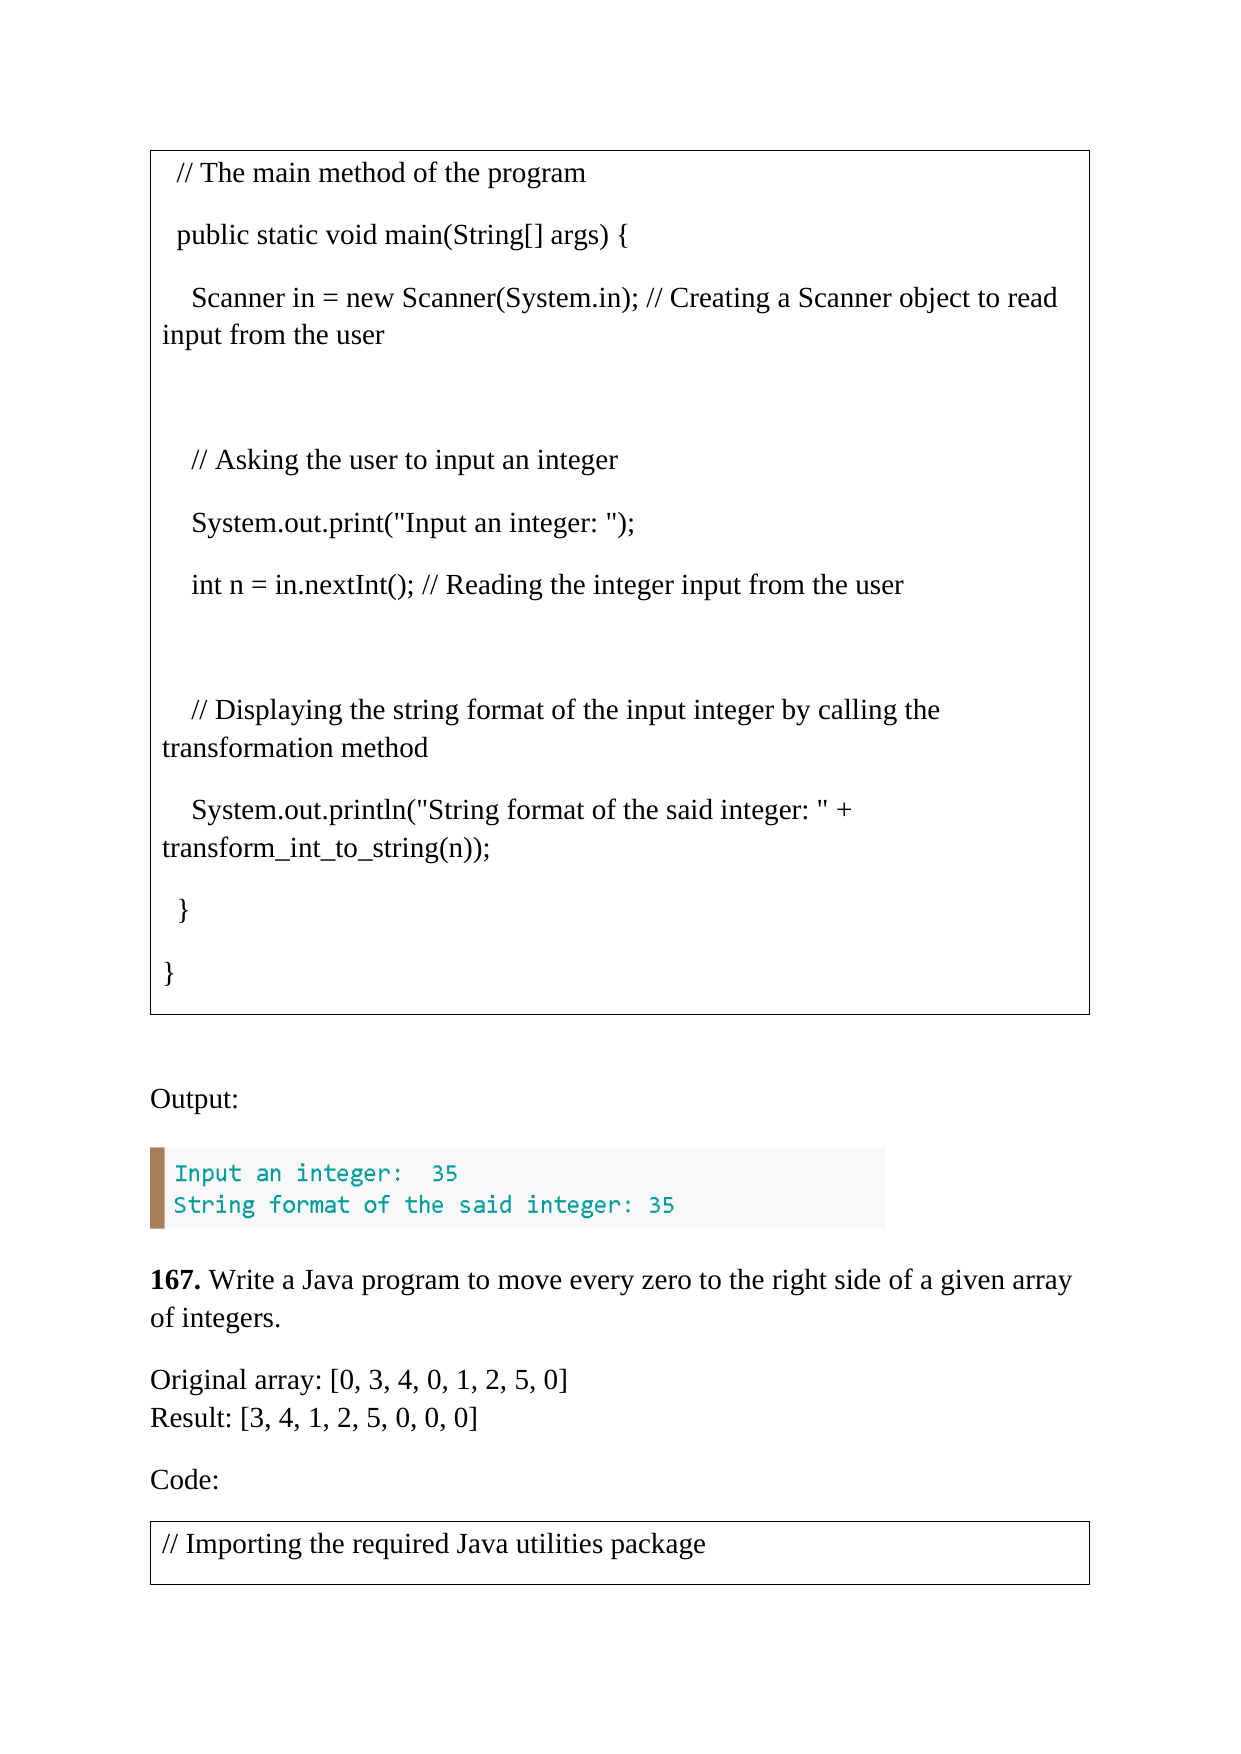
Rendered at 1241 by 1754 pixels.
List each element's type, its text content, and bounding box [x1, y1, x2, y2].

text Code: [150, 1458, 1090, 1496]
text 167. Write a Java program to move every zero to the right side of a given array of integers. [150, 1258, 1090, 1333]
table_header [151, 1522, 1089, 1584]
text Output: [150, 1077, 1090, 1114]
text Original array: [0, 3, 4, 0, 1, 2, 5, 0] Result: [3, 4, 1, 2, 5, 0, 0, 0] [150, 1358, 1090, 1433]
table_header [151, 151, 1089, 1013]
picture [150, 1139, 886, 1234]
